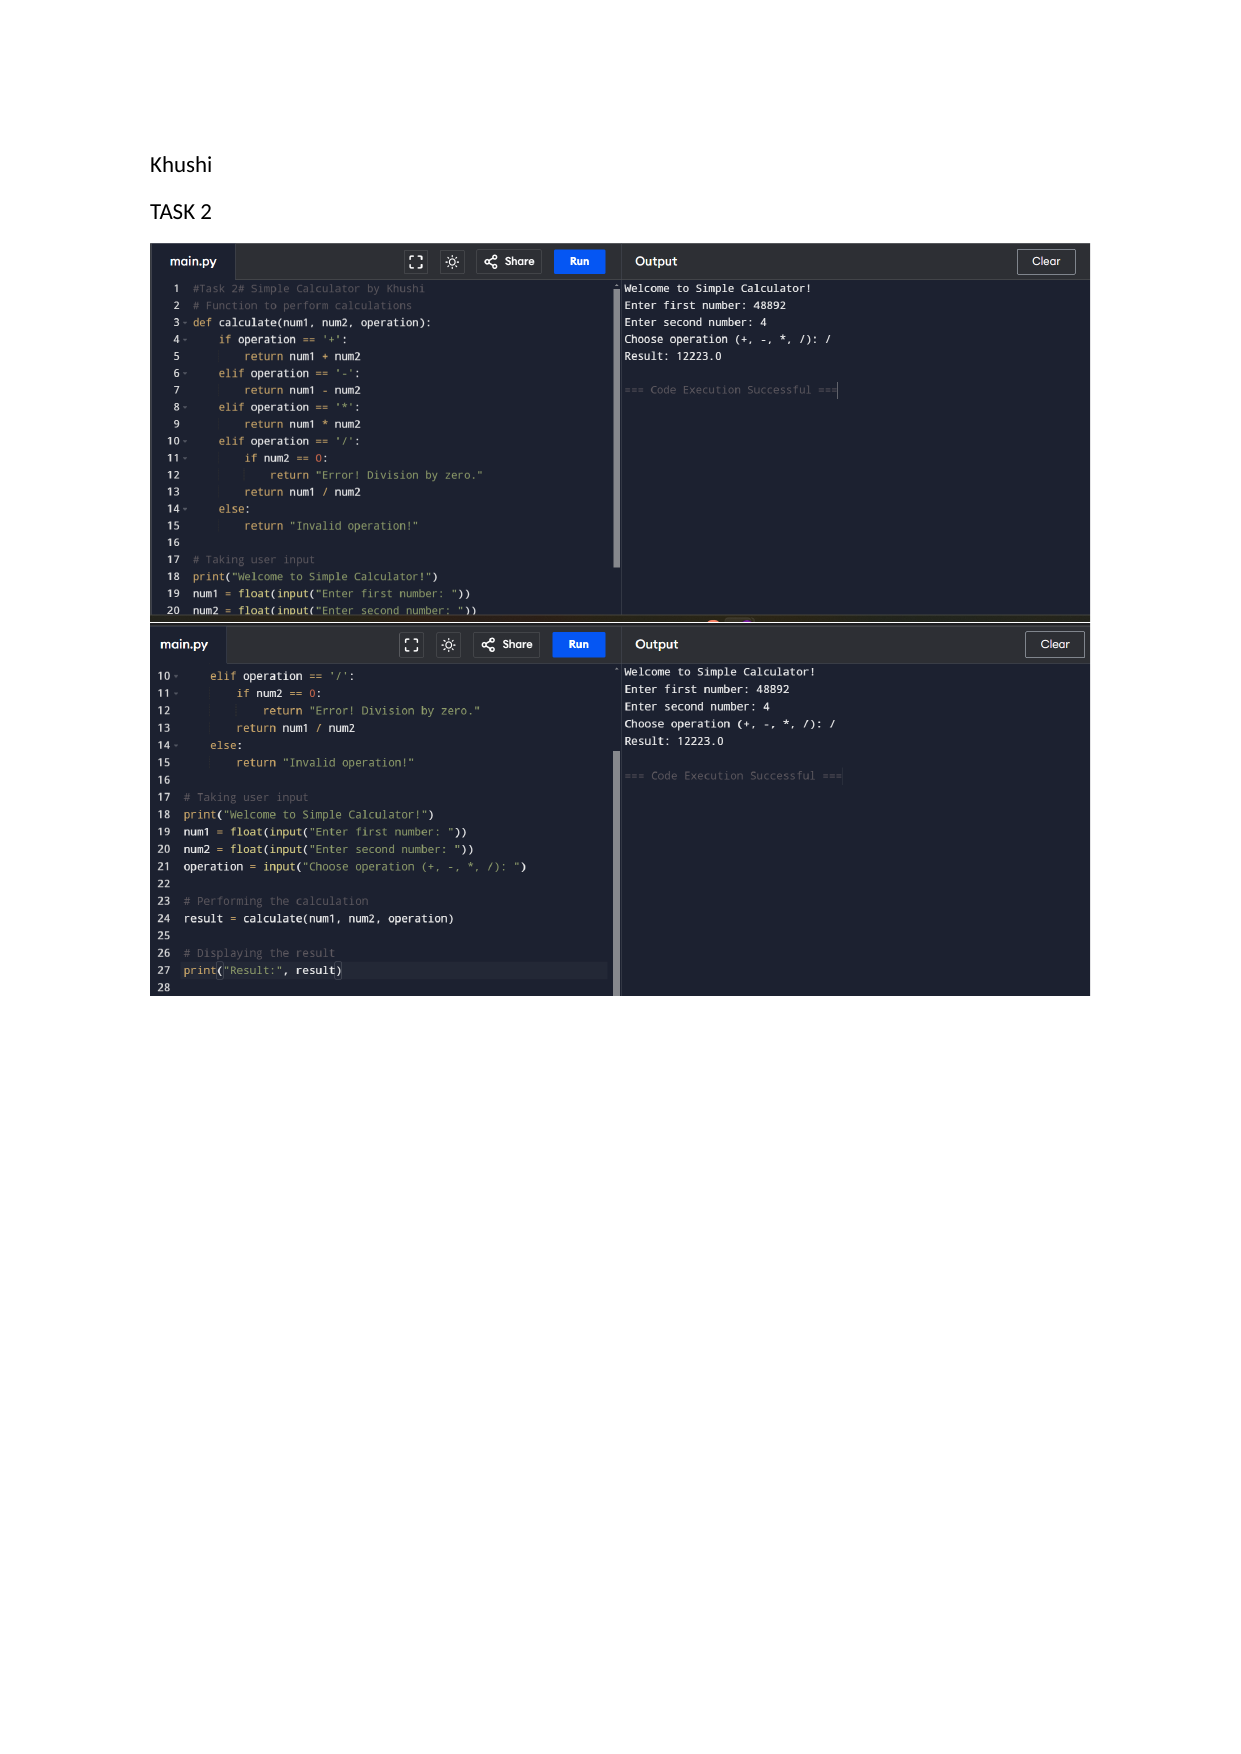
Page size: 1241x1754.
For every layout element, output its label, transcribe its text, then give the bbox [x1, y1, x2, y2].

picture [150, 243, 1091, 622]
text Khushi [150, 150, 1090, 178]
picture [150, 623, 1091, 996]
text TASK 2 [150, 197, 1090, 225]
